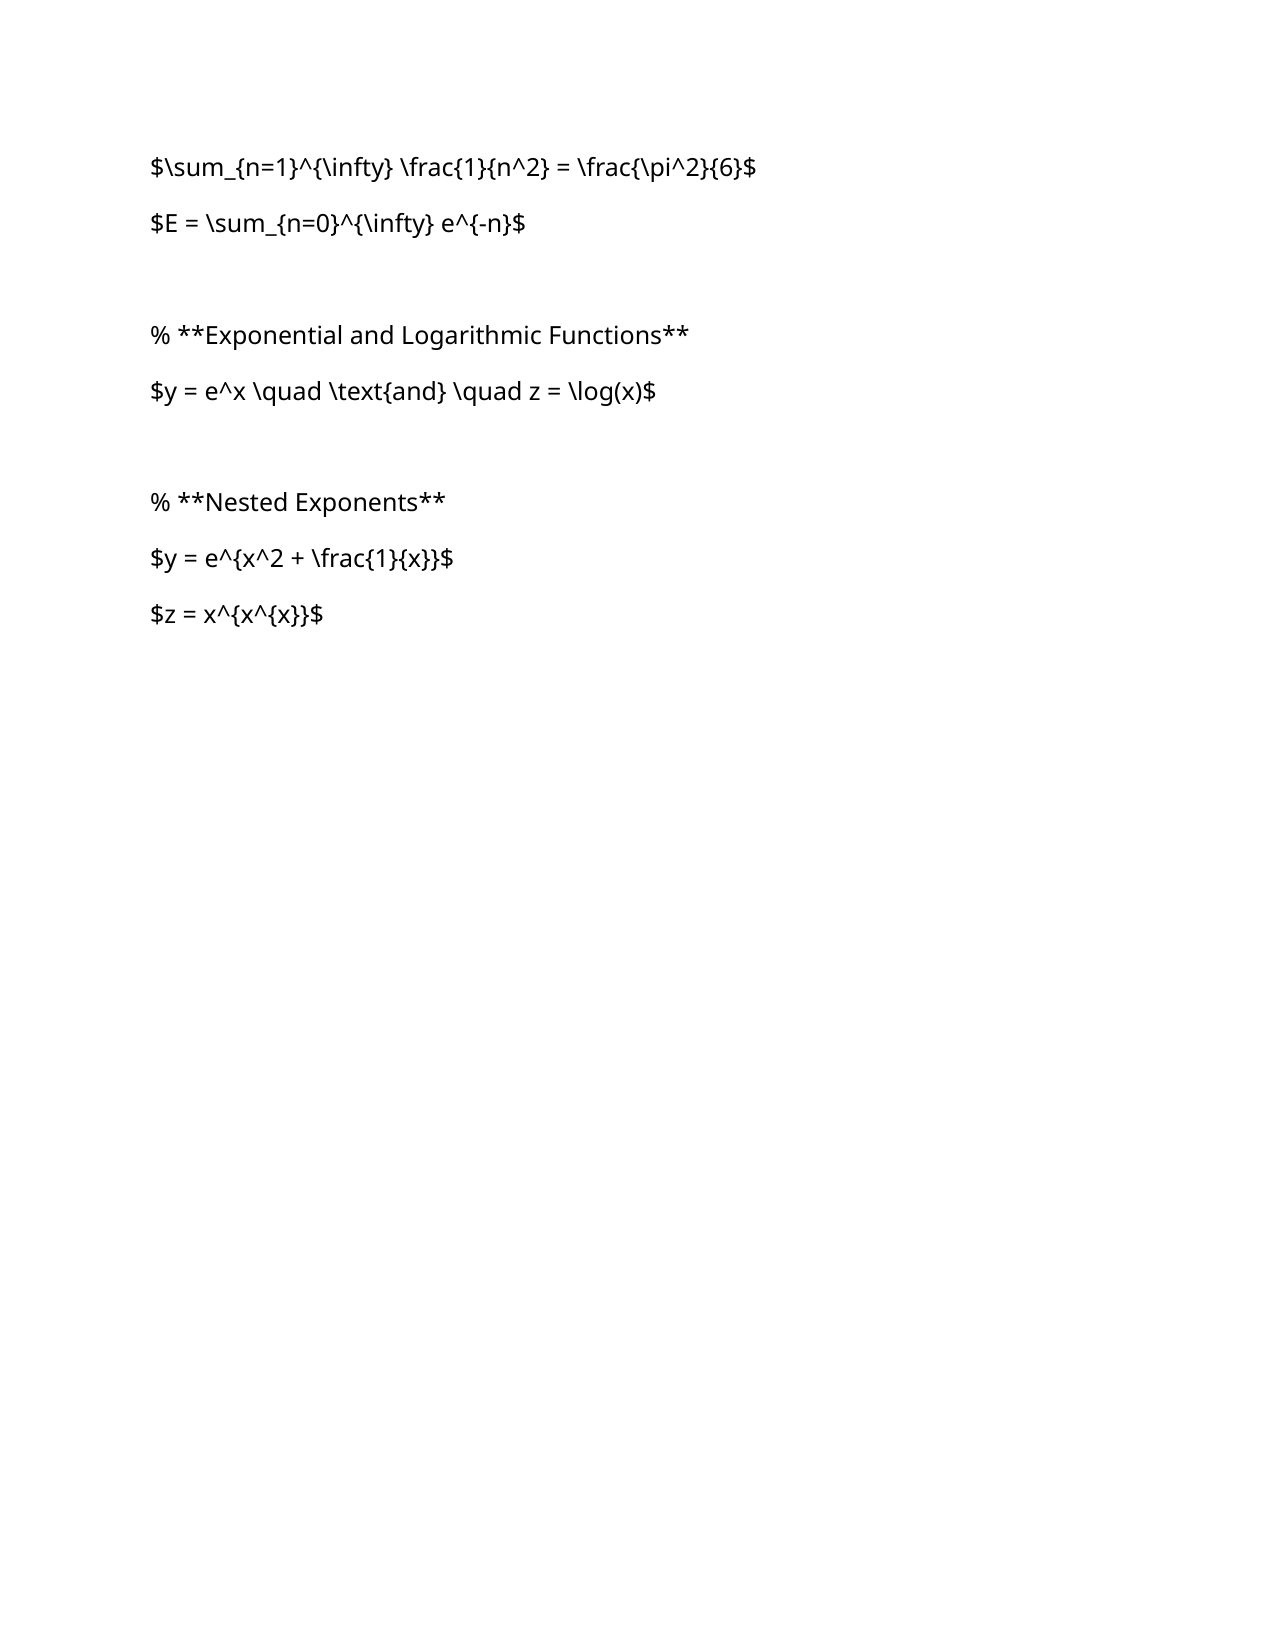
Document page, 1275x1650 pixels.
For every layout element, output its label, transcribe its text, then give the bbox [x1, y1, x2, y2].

text $y = e^{x^2 + \frac{1}{x}}$ [150, 541, 1125, 575]
text $z = x^{x^{x}}$ [150, 597, 1125, 631]
text % **Nested Exponents** [150, 485, 1125, 519]
text % **Exponential and Logarithmic Functions** [150, 317, 1125, 352]
text $E = \sum_{n=0}^{\infty} e^{-n}$ [150, 206, 1125, 240]
text $y = e^x \quad \text{and} \quad z = \log(x)$ [150, 373, 1125, 407]
text $\sum_{n=1}^{\infty} \frac{1}{n^2} = \frac{\pi^2}{6}$ [150, 150, 1125, 184]
